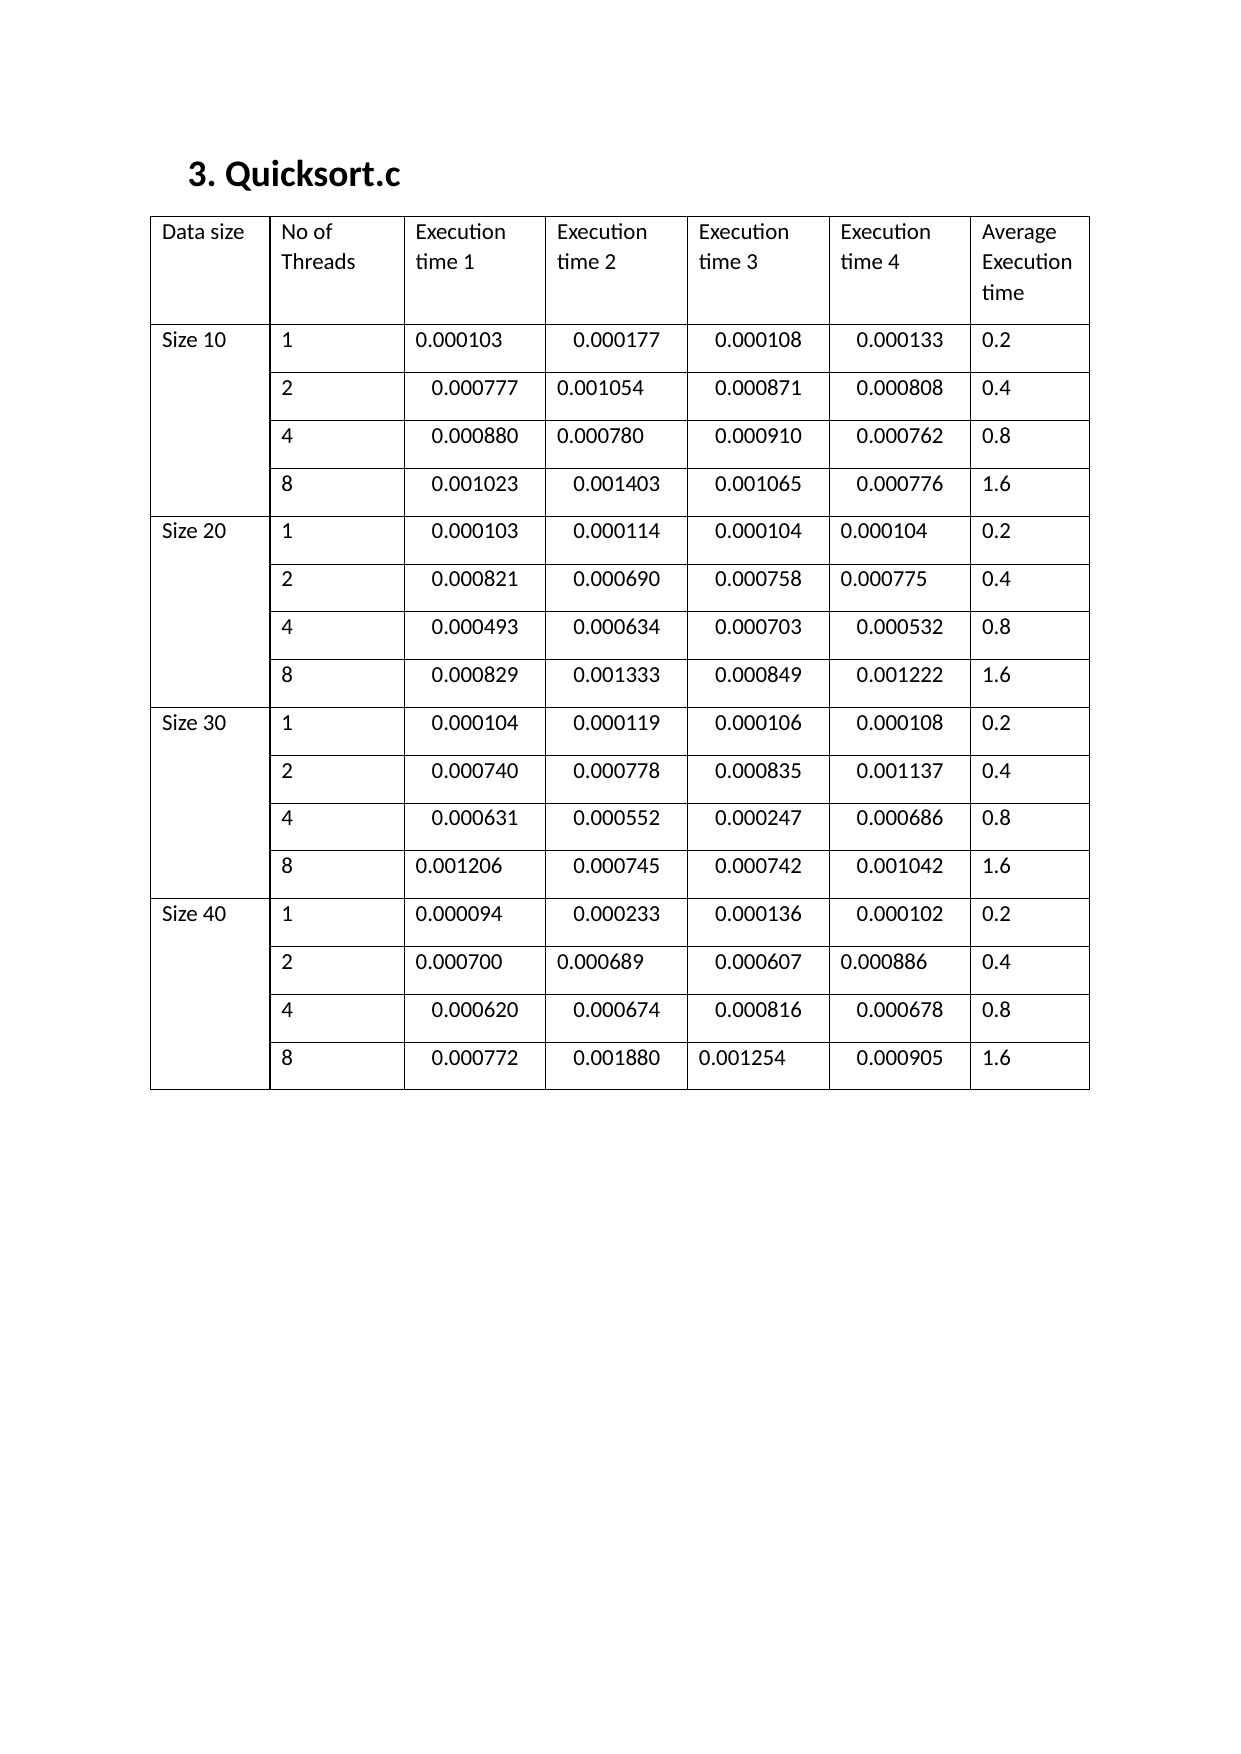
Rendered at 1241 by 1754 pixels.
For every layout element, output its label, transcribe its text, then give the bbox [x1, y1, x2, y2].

table_cell 0.000780 [546, 421, 687, 468]
table_cell 0.000109 [971, 708, 1089, 755]
table_cell 0.000772 [405, 1043, 545, 1089]
table_cell 0.000871 [688, 373, 829, 420]
table_header Execution time 4 [830, 217, 970, 324]
table_cell 0.001058 [971, 660, 1089, 707]
table_cell 4 [271, 612, 404, 659]
table_cell Size 20 [151, 517, 269, 707]
table_cell 0.00059 [971, 612, 1089, 659]
table_cell 0.000104 [405, 708, 545, 755]
table_cell 0.000103 [405, 517, 545, 563]
table_cell 0.000119 [546, 708, 687, 755]
table_cell 0.000141 [971, 899, 1089, 946]
table_cell 0.000177 [546, 325, 687, 372]
table_cell 0.000821 [405, 565, 545, 611]
table_cell 0.000910 [688, 421, 829, 468]
table_cell 0.000740 [405, 756, 545, 802]
table_cell 0.000775 [830, 565, 970, 611]
table_cell 4 [271, 421, 404, 468]
table_cell 1 [271, 899, 404, 946]
table_cell 0.000816 [688, 995, 829, 1042]
table_cell 0.000829 [405, 660, 545, 707]
table_cell 0.000886 [830, 947, 970, 994]
table_cell 0.000808 [830, 373, 970, 420]
table_cell 0.000849 [688, 660, 829, 707]
table_cell 8 [271, 1043, 404, 1089]
table_cell 0.000905 [830, 1043, 970, 1089]
table_cell 0.000106 [971, 517, 1089, 563]
table_cell 0.000833 [971, 421, 1089, 468]
table_cell 0.000674 [546, 995, 687, 1042]
table_cell 0.000745 [546, 851, 687, 898]
table_cell 0.000108 [688, 325, 829, 372]
table_cell 0.000634 [546, 612, 687, 659]
table_cell 0.000552 [546, 804, 687, 850]
table_cell 0.000776 [830, 469, 970, 516]
table_cell 4 [271, 804, 404, 850]
table_cell 0.001137 [830, 756, 970, 802]
table_cell 0.000233 [546, 899, 687, 946]
table_cell 0.000880 [405, 421, 545, 468]
table_cell 0.000778 [546, 756, 687, 802]
table_cell 2 [271, 373, 404, 420]
table_cell 0.000103 [405, 325, 545, 372]
table_cell 0.001403 [546, 469, 687, 516]
table_header Execution time 2 [546, 217, 687, 324]
table_cell 0.00013 [971, 325, 1089, 372]
table_cell 0.000102 [830, 899, 970, 946]
table_cell 0.000532 [830, 612, 970, 659]
table_cell 2 [271, 756, 404, 802]
table_cell 0.000247 [688, 804, 829, 850]
table_cell 0.001333 [546, 660, 687, 707]
table_cell 0.000761 [971, 565, 1089, 611]
table_cell 0.00072 [971, 947, 1089, 994]
table_cell 0.000689 [546, 947, 687, 994]
table_cell 0.001065 [688, 469, 829, 516]
table_cell 0.001054 [546, 373, 687, 420]
table_cell 1 [271, 708, 404, 755]
table_header No of Threads [271, 217, 404, 324]
table_cell Size 10 [151, 325, 269, 516]
table_cell 0.000114 [546, 517, 687, 563]
table_header Execution time 1 [405, 217, 545, 324]
table_cell 0.000877 [971, 373, 1089, 420]
table_header Data size [151, 217, 269, 324]
table_cell 8 [271, 851, 404, 898]
table_cell 0.000762 [830, 421, 970, 468]
table_cell 0.000493 [405, 612, 545, 659]
table_cell 0.000607 [688, 947, 829, 994]
table_cell 0.000690 [546, 565, 687, 611]
table_cell 0.000631 [405, 804, 545, 850]
table_cell 0.000758 [688, 565, 829, 611]
table_cell 0.000777 [405, 373, 545, 420]
table_cell 2 [271, 947, 404, 994]
table_header Execution time 3 [688, 217, 829, 324]
table_cell 1 [271, 325, 404, 372]
table_cell 0.000136 [688, 899, 829, 946]
table_cell 0.000104 [830, 517, 970, 563]
table_cell 0.001067 [971, 469, 1089, 516]
table_cell 4 [271, 995, 404, 1042]
table_cell 0.000529 [971, 804, 1089, 850]
table_cell 0.000934 [971, 851, 1089, 898]
list Quicksort.c [187, 150, 1090, 196]
table_cell 0.000108 [830, 708, 970, 755]
table_cell 0.000872 [971, 756, 1089, 802]
table_cell 0.001203 [971, 1043, 1089, 1089]
table_cell 0.001880 [546, 1043, 687, 1089]
table_cell 0.001042 [830, 851, 970, 898]
table_cell 0.001023 [405, 469, 545, 516]
table_cell Size 40 [151, 899, 269, 1089]
table_cell 0.000697 [971, 995, 1089, 1042]
table_cell 0.001206 [405, 851, 545, 898]
table_cell 0.000106 [688, 708, 829, 755]
table_cell 0.000620 [405, 995, 545, 1042]
table_cell 0.000094 [405, 899, 545, 946]
table_cell 0.000686 [830, 804, 970, 850]
table_cell 0.000678 [830, 995, 970, 1042]
table_cell 8 [271, 660, 404, 707]
table_cell 0.000742 [688, 851, 829, 898]
table_cell 0.000133 [830, 325, 970, 372]
table_cell 0.000703 [688, 612, 829, 659]
table_header Average Execution time [971, 217, 1089, 324]
table_cell 8 [271, 469, 404, 516]
table_cell 0.000700 [405, 947, 545, 994]
table_cell Size 30 [151, 708, 269, 898]
table_cell 0.000835 [688, 756, 829, 802]
table_cell 0.001254 [688, 1043, 829, 1089]
table_cell 2 [271, 565, 404, 611]
table_cell 0.001222 [830, 660, 970, 707]
table_cell 0.000104 [688, 517, 829, 563]
table_cell 1 [271, 517, 404, 563]
